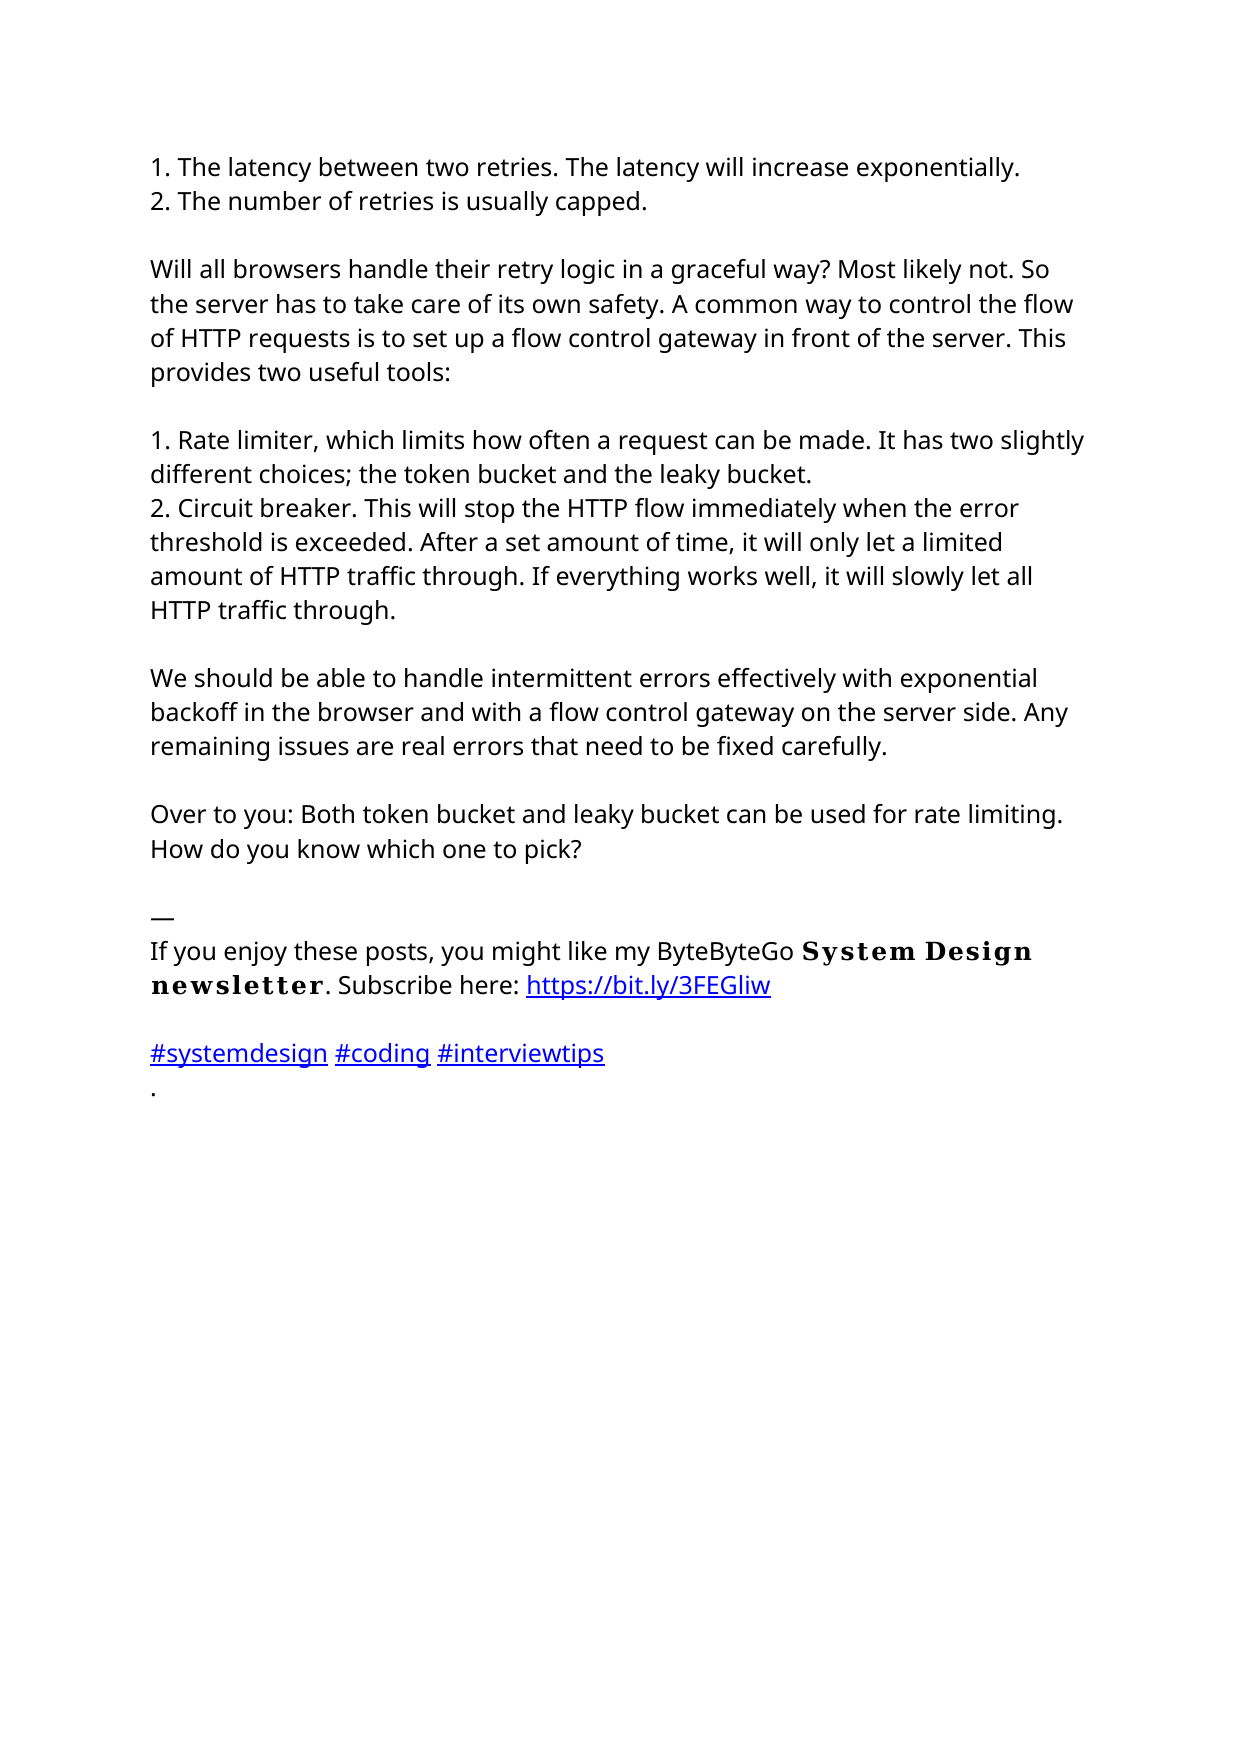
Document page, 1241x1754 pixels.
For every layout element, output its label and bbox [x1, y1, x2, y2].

text [150, 150, 1090, 1104]
